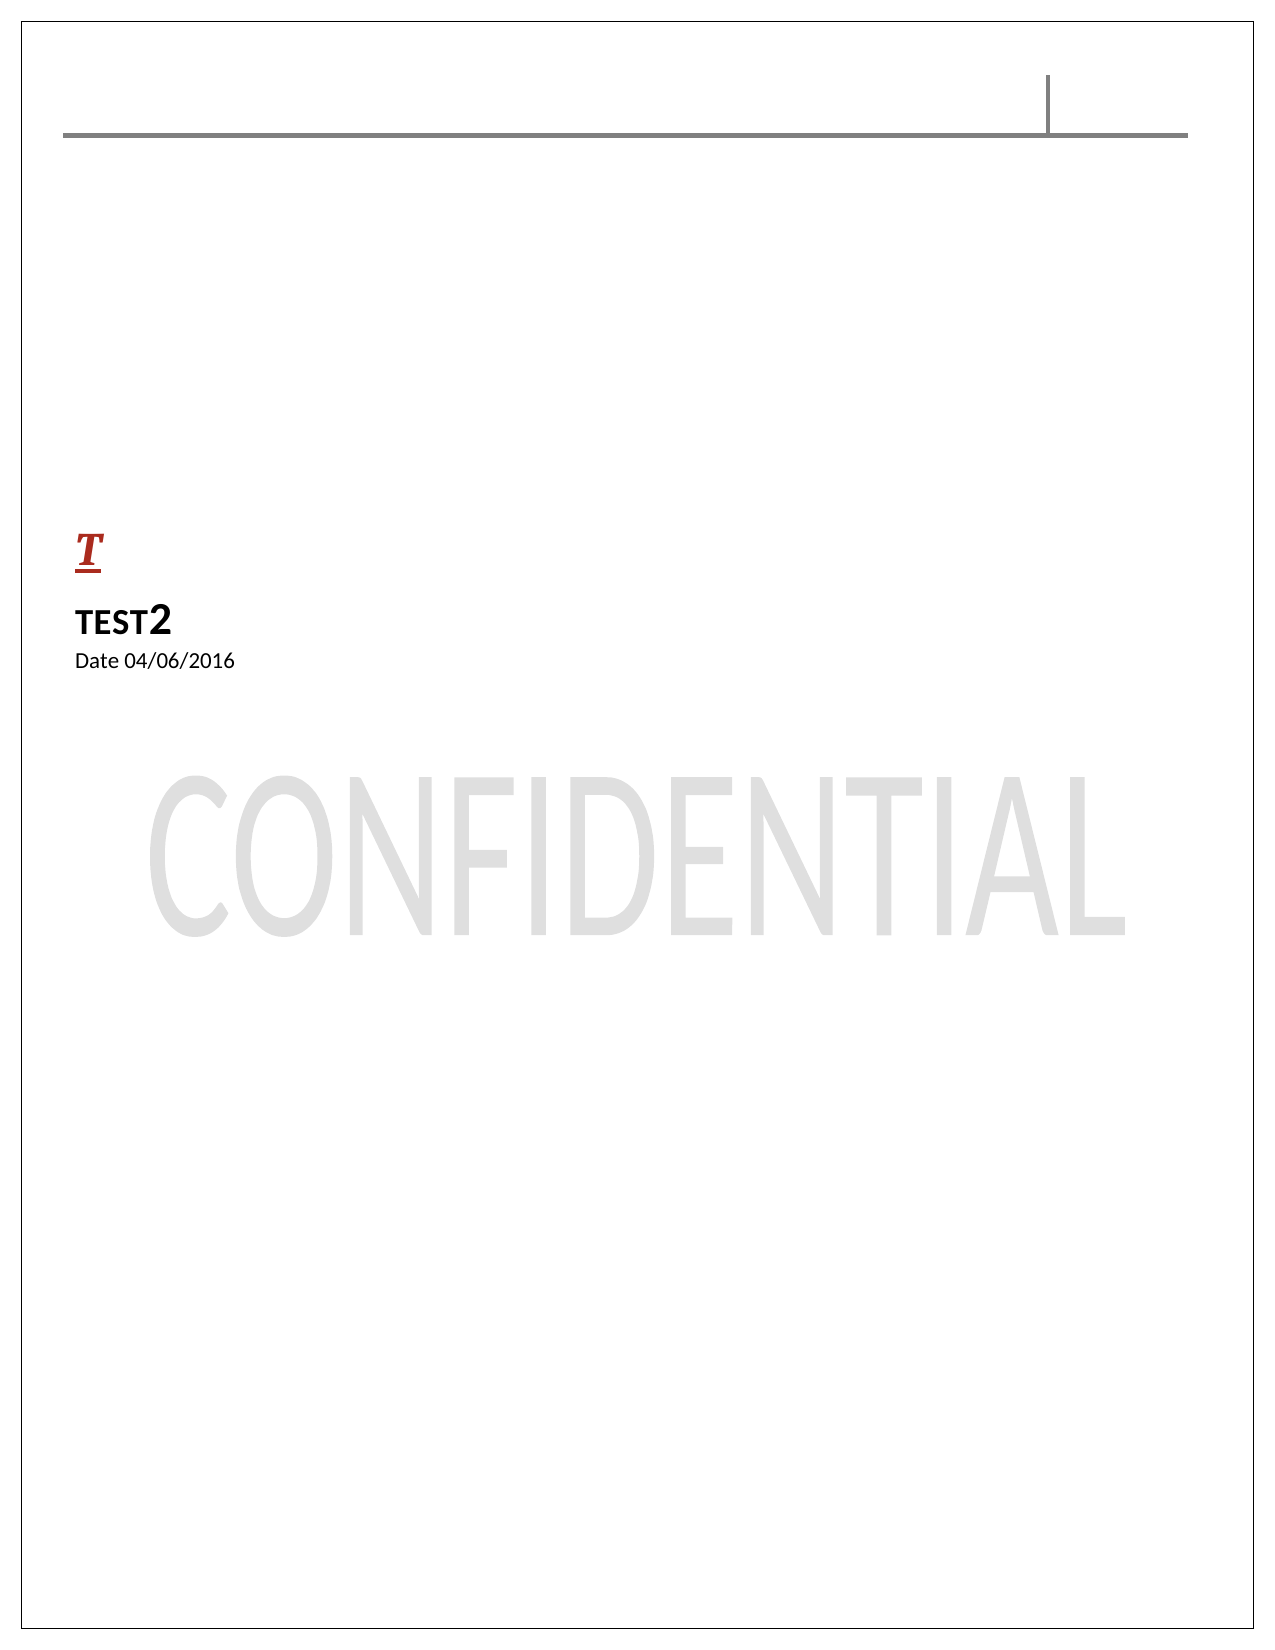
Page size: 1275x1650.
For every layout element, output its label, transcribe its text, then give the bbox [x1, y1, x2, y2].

title test2 [75, 590, 1200, 646]
text Date 04/06/2016 [75, 646, 1200, 674]
subtitle t [75, 513, 1200, 580]
